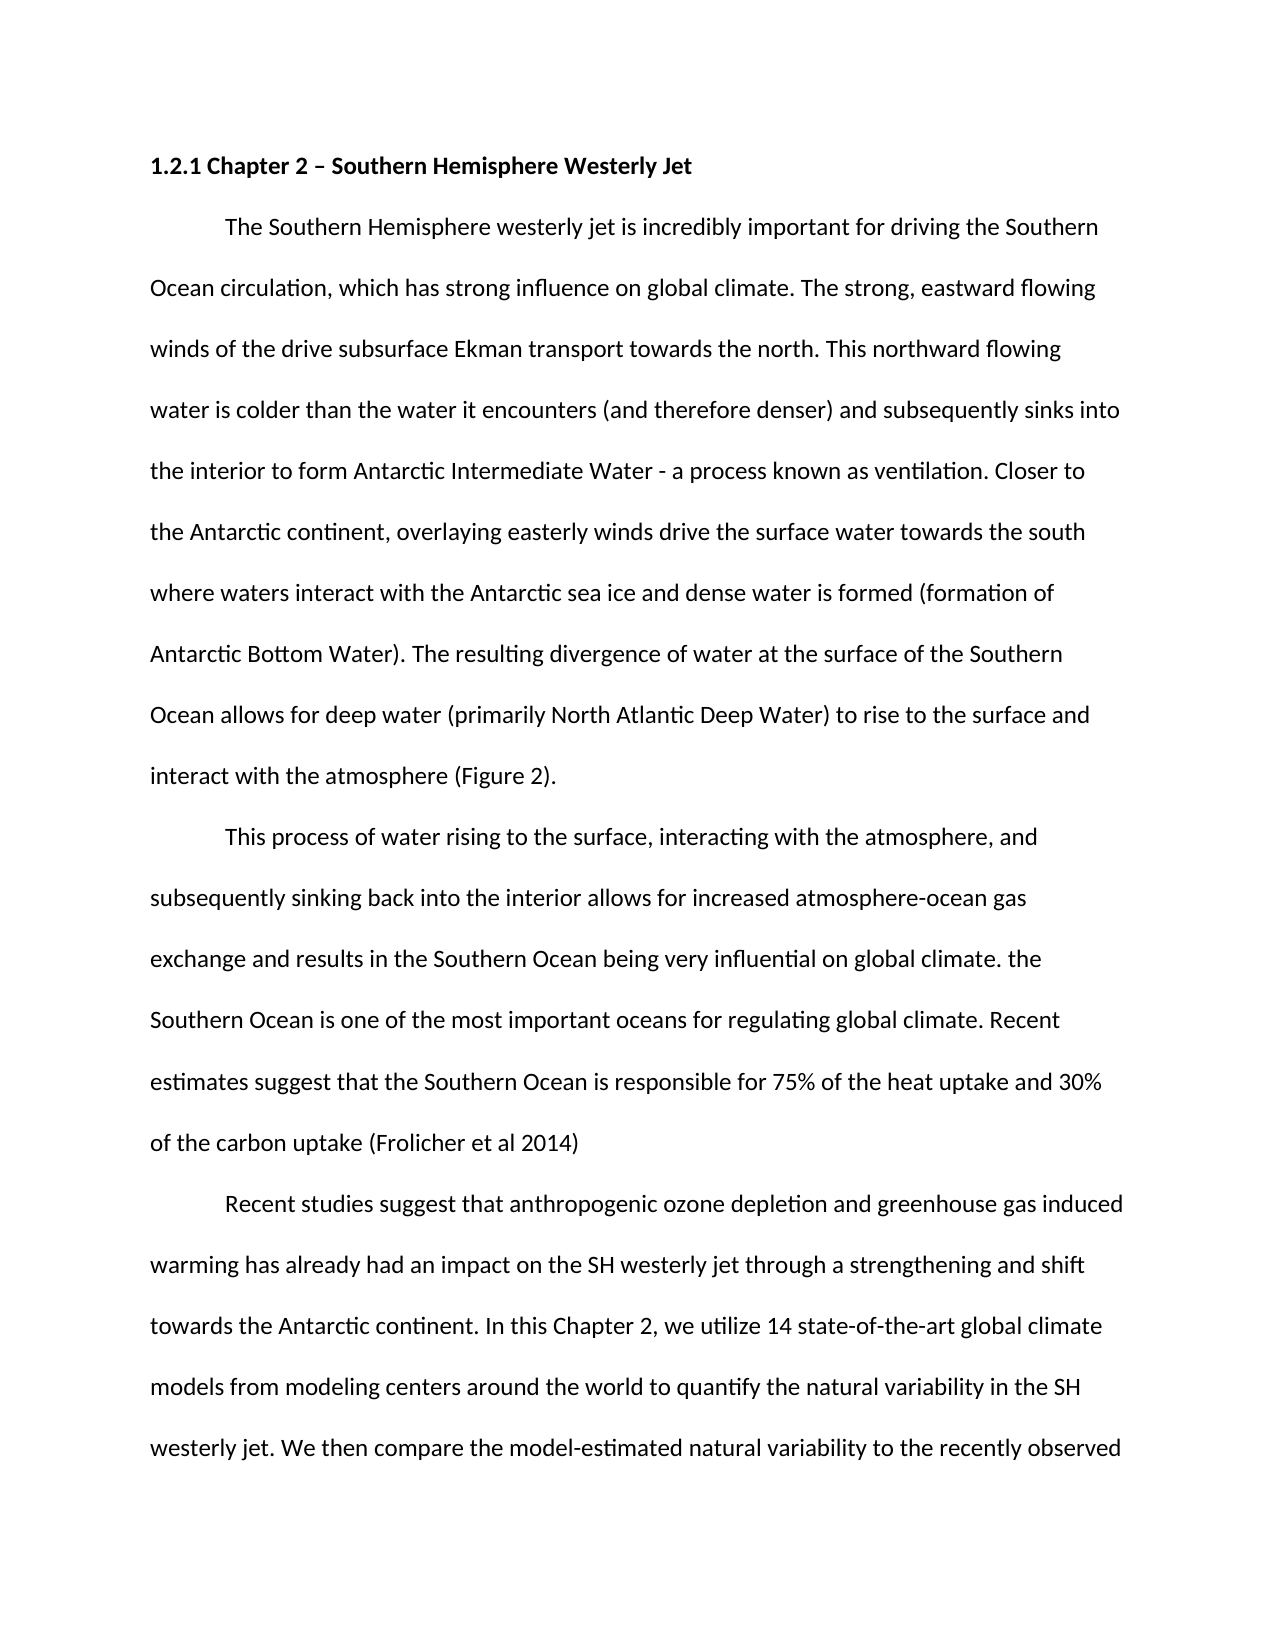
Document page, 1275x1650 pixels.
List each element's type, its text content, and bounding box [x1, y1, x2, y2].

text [150, 1188, 1125, 1462]
text 1.2.1 Chapter 2 – Southern Hemisphere Westerly Jet [150, 150, 1125, 181]
text This process of water rising to the surface, interacting with the atmosphere, and subsequently sinking back into the interior allows for increased atmosphere-ocean gas exchange and results in the Southern Ocean being very influential on global climate. the Southern Ocean is one of the most important oceans for regulating global climate. Recent estimates suggest that the Southern Ocean is responsible for 75% of the heat uptake and 30% of the carbon uptake (Frolicher et al 2014) [150, 821, 1125, 1157]
text The Southern Hemisphere westerly jet is incredibly important for driving the Southern Ocean circulation, which has strong influence on global climate. The strong, eastward flowing winds of the drive subsurface Ekman transport towards the north. This northward flowing water is colder than the water it encounters (and therefore denser) and subsequently sinks into the interior to form Antarctic Intermediate Water - a process known as ventilation. Closer to the Antarctic continent, overlaying easterly winds drive the surface water towards the south where waters interact with the Antarctic sea ice and dense water is formed (formation of Antarctic Bottom Water). The resulting divergence of water at the surface of the Southern Ocean allows for deep water (primarily North Atlantic Deep Water) to rise to the surface and interact with the atmosphere (Figure 2). [150, 211, 1125, 791]
